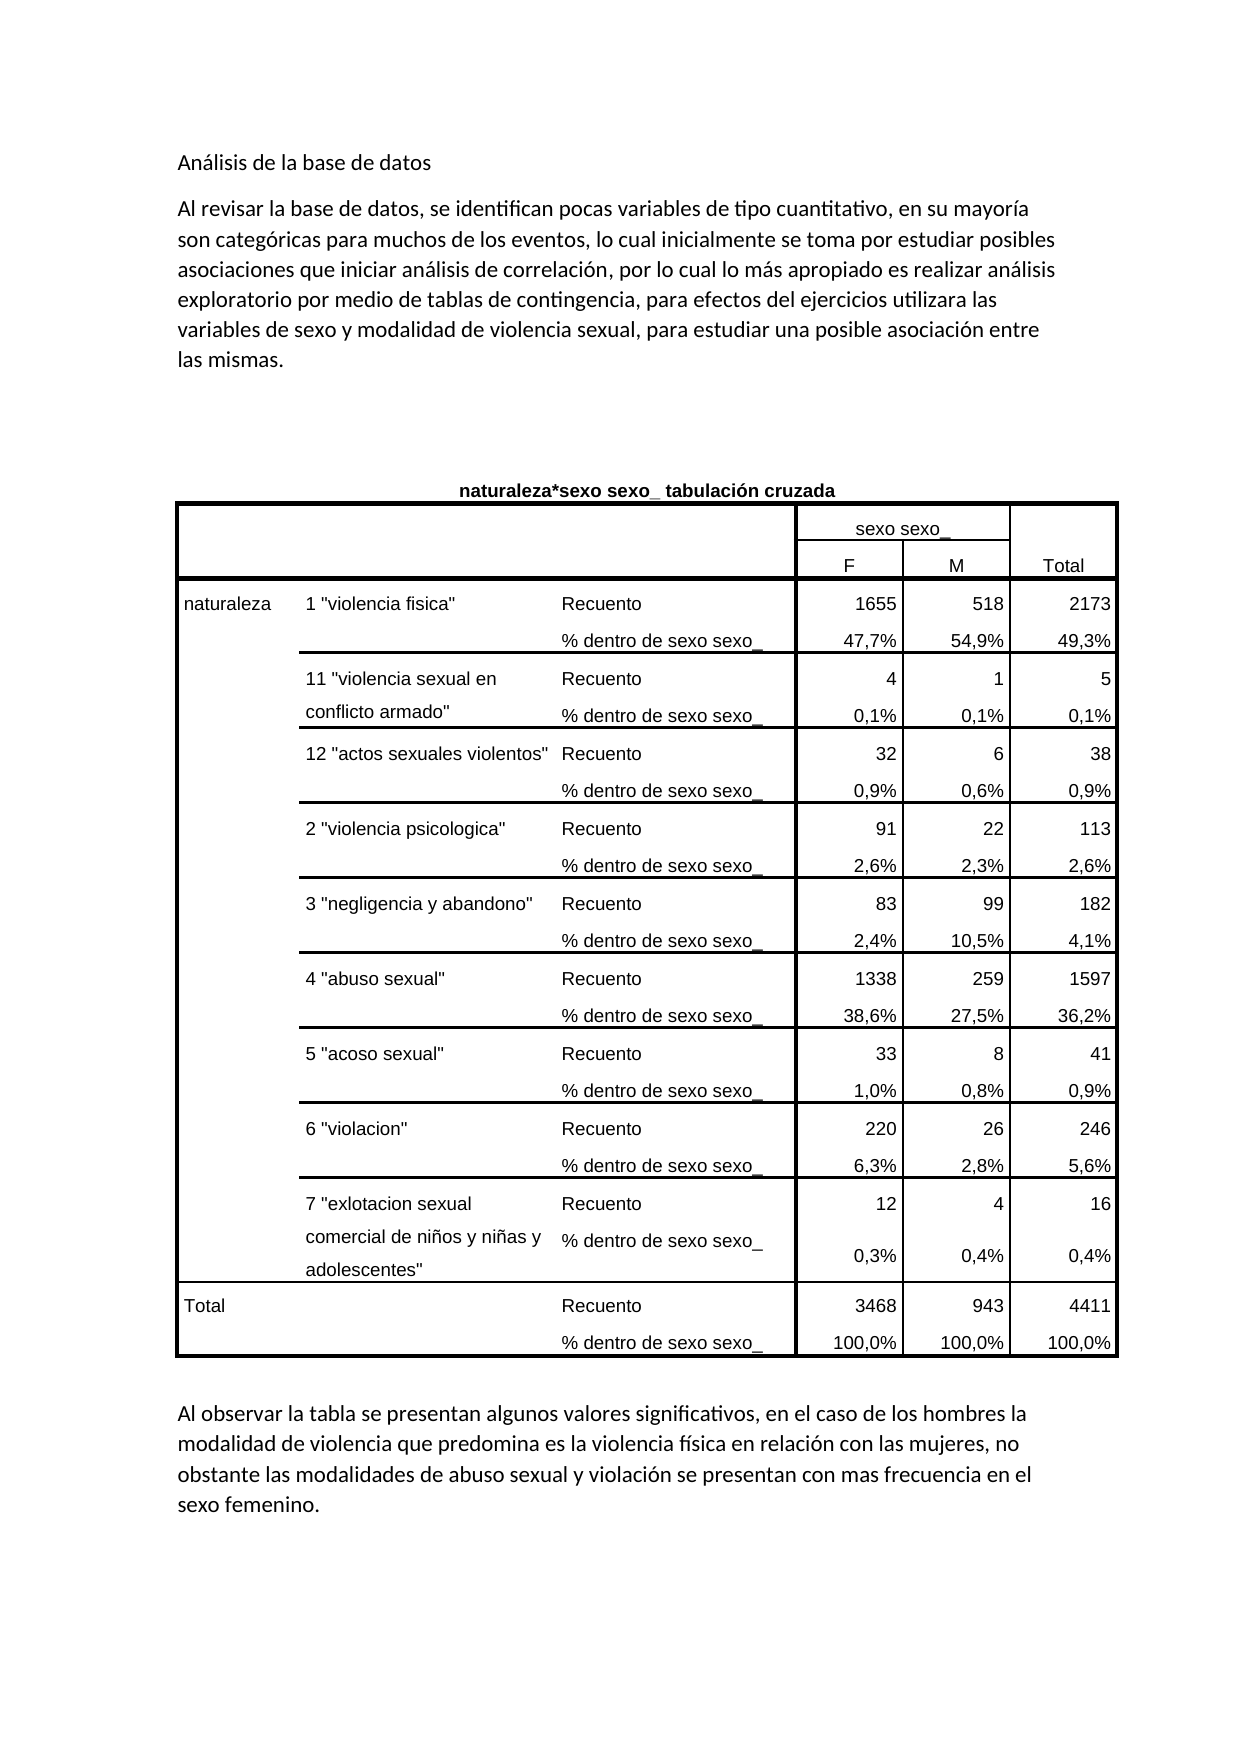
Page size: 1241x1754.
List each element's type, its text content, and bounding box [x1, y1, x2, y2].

table_cell 1655 [798, 581, 902, 614]
table_cell 3468 [798, 1283, 902, 1316]
table_cell % dentro de sexo sexo_ [555, 614, 794, 651]
table_cell 91 [798, 804, 902, 839]
table_cell 12 "actos sexuales violentos" [299, 729, 555, 801]
table_cell % dentro de sexo sexo_ [555, 689, 794, 726]
table_cell F [798, 541, 902, 576]
table_cell 4 [798, 654, 902, 689]
table_cell 0,9% [1011, 1064, 1115, 1101]
table_cell 0,4% [904, 1214, 1009, 1281]
table_cell Recuento [555, 1029, 794, 1064]
table_cell 49,3% [1011, 614, 1115, 651]
table_cell 2,8% [904, 1139, 1009, 1176]
table_cell 99 [904, 879, 1009, 914]
table_cell 220 [798, 1104, 902, 1139]
table_cell naturaleza [179, 581, 299, 1281]
table_cell 38,6% [798, 989, 902, 1026]
table_cell 0,3% [798, 1214, 902, 1281]
table_cell % dentro de sexo sexo_ [555, 1139, 794, 1176]
table_cell 47,7% [798, 614, 902, 651]
table_cell 22 [904, 804, 1009, 839]
table_cell Total [1011, 506, 1115, 576]
table_cell 2,3% [904, 839, 1009, 876]
table_cell % dentro de sexo sexo_ [555, 989, 794, 1026]
table_cell 4 [904, 1179, 1009, 1214]
table_cell Recuento [555, 804, 794, 839]
table_cell 6 [904, 729, 1009, 764]
table_cell 12 [798, 1179, 902, 1214]
table_cell 16 [1011, 1179, 1115, 1214]
table_cell 182 [1011, 879, 1115, 914]
table_cell 100,0% [1011, 1316, 1115, 1353]
table_cell 0,4% [1011, 1214, 1115, 1281]
table_cell 38 [1011, 729, 1115, 764]
table_cell Recuento [555, 729, 794, 764]
table_cell 3 "negligencia y abandono" [299, 879, 555, 951]
table_cell 2,6% [1011, 839, 1115, 876]
table_cell Recuento [555, 1283, 794, 1316]
table_cell [179, 506, 794, 576]
table_cell 1 "violencia fisica" [299, 581, 555, 651]
table_cell Recuento [555, 1104, 794, 1139]
table_cell 0,1% [904, 689, 1009, 726]
table_cell 4411 [1011, 1283, 1115, 1316]
table_cell 5,6% [1011, 1139, 1115, 1176]
table_cell 7 "exlotacion sexual comercial de niños y niñas y adolescentes" [299, 1179, 555, 1281]
table_cell Recuento [555, 954, 794, 989]
table_header naturaleza*sexo sexo_ tabulación cruzada [177, 468, 1117, 501]
table_cell 1338 [798, 954, 902, 989]
table_cell 6,3% [798, 1139, 902, 1176]
table_cell 2173 [1011, 581, 1115, 614]
table_cell % dentro de sexo sexo_ [555, 1064, 794, 1101]
text Análisis de la base de datos [177, 148, 1063, 176]
table_cell 0,6% [904, 764, 1009, 801]
table_cell 11 "violencia sexual en conflicto armado" [299, 654, 555, 726]
table_cell Recuento [555, 654, 794, 689]
table_cell 2,4% [798, 914, 902, 951]
table_cell 113 [1011, 804, 1115, 839]
table_cell % dentro de sexo sexo_ [555, 1214, 794, 1281]
table_cell Recuento [555, 879, 794, 914]
table_cell 6 "violacion" [299, 1104, 555, 1176]
table_cell 0,8% [904, 1064, 1009, 1101]
table_cell 0,9% [1011, 764, 1115, 801]
table_cell 1,0% [798, 1064, 902, 1101]
table_cell 83 [798, 879, 902, 914]
text Al observar la tabla se presentan algunos valores significativos, en el caso de los hombres la modalidad de violencia que predomina es la violencia física en relación con las mujeres, no obstante las modalidades de abuso sexual y violación se presentan con mas frecuencia en el sexo femenino. [177, 1399, 1063, 1518]
table_cell % dentro de sexo sexo_ [555, 914, 794, 951]
table_cell 0,1% [1011, 689, 1115, 726]
table_cell Total [179, 1283, 555, 1353]
table_cell 0,1% [798, 689, 902, 726]
table_cell M [904, 541, 1009, 576]
table_cell 54,9% [904, 614, 1009, 651]
table_cell % dentro de sexo sexo_ [555, 1316, 794, 1353]
table_cell 1597 [1011, 954, 1115, 989]
table_cell sexo sexo_ [798, 506, 1009, 539]
table_cell 2,6% [798, 839, 902, 876]
table_cell 0,9% [798, 764, 902, 801]
table_cell 33 [798, 1029, 902, 1064]
table_cell 27,5% [904, 989, 1009, 1026]
table_cell 5 "acoso sexual" [299, 1029, 555, 1101]
table_cell 2 "violencia psicologica" [299, 804, 555, 876]
text Al revisar la base de datos, se identifican pocas variables de tipo cuantitativo, en su mayoría son categóricas para muchos de los eventos, lo cual inicialmente se toma por estudiar posibles asociaciones que iniciar análisis de correlación, por lo cual lo más apropiado es realizar análisis exploratorio por medio de tablas de contingencia, para efectos del ejercicios utilizara las variables de sexo y modalidad de violencia sexual, para estudiar una posible asociación entre las mismas. [177, 194, 1063, 373]
table_cell 246 [1011, 1104, 1115, 1139]
table_cell 4 "abuso sexual" [299, 954, 555, 1026]
table_cell 41 [1011, 1029, 1115, 1064]
table_cell 100,0% [904, 1316, 1009, 1353]
table_cell 8 [904, 1029, 1009, 1064]
table_cell 32 [798, 729, 902, 764]
table_cell 518 [904, 581, 1009, 614]
table_cell 4,1% [1011, 914, 1115, 951]
table_cell Recuento [555, 1179, 794, 1214]
table_cell % dentro de sexo sexo_ [555, 839, 794, 876]
table_cell 100,0% [798, 1316, 902, 1353]
table_cell 259 [904, 954, 1009, 989]
table_cell 10,5% [904, 914, 1009, 951]
table_cell Recuento [555, 581, 794, 614]
table_cell 5 [1011, 654, 1115, 689]
table_cell 36,2% [1011, 989, 1115, 1026]
table_cell 26 [904, 1104, 1009, 1139]
table_cell % dentro de sexo sexo_ [555, 764, 794, 801]
table_cell 1 [904, 654, 1009, 689]
table_cell 943 [904, 1283, 1009, 1316]
